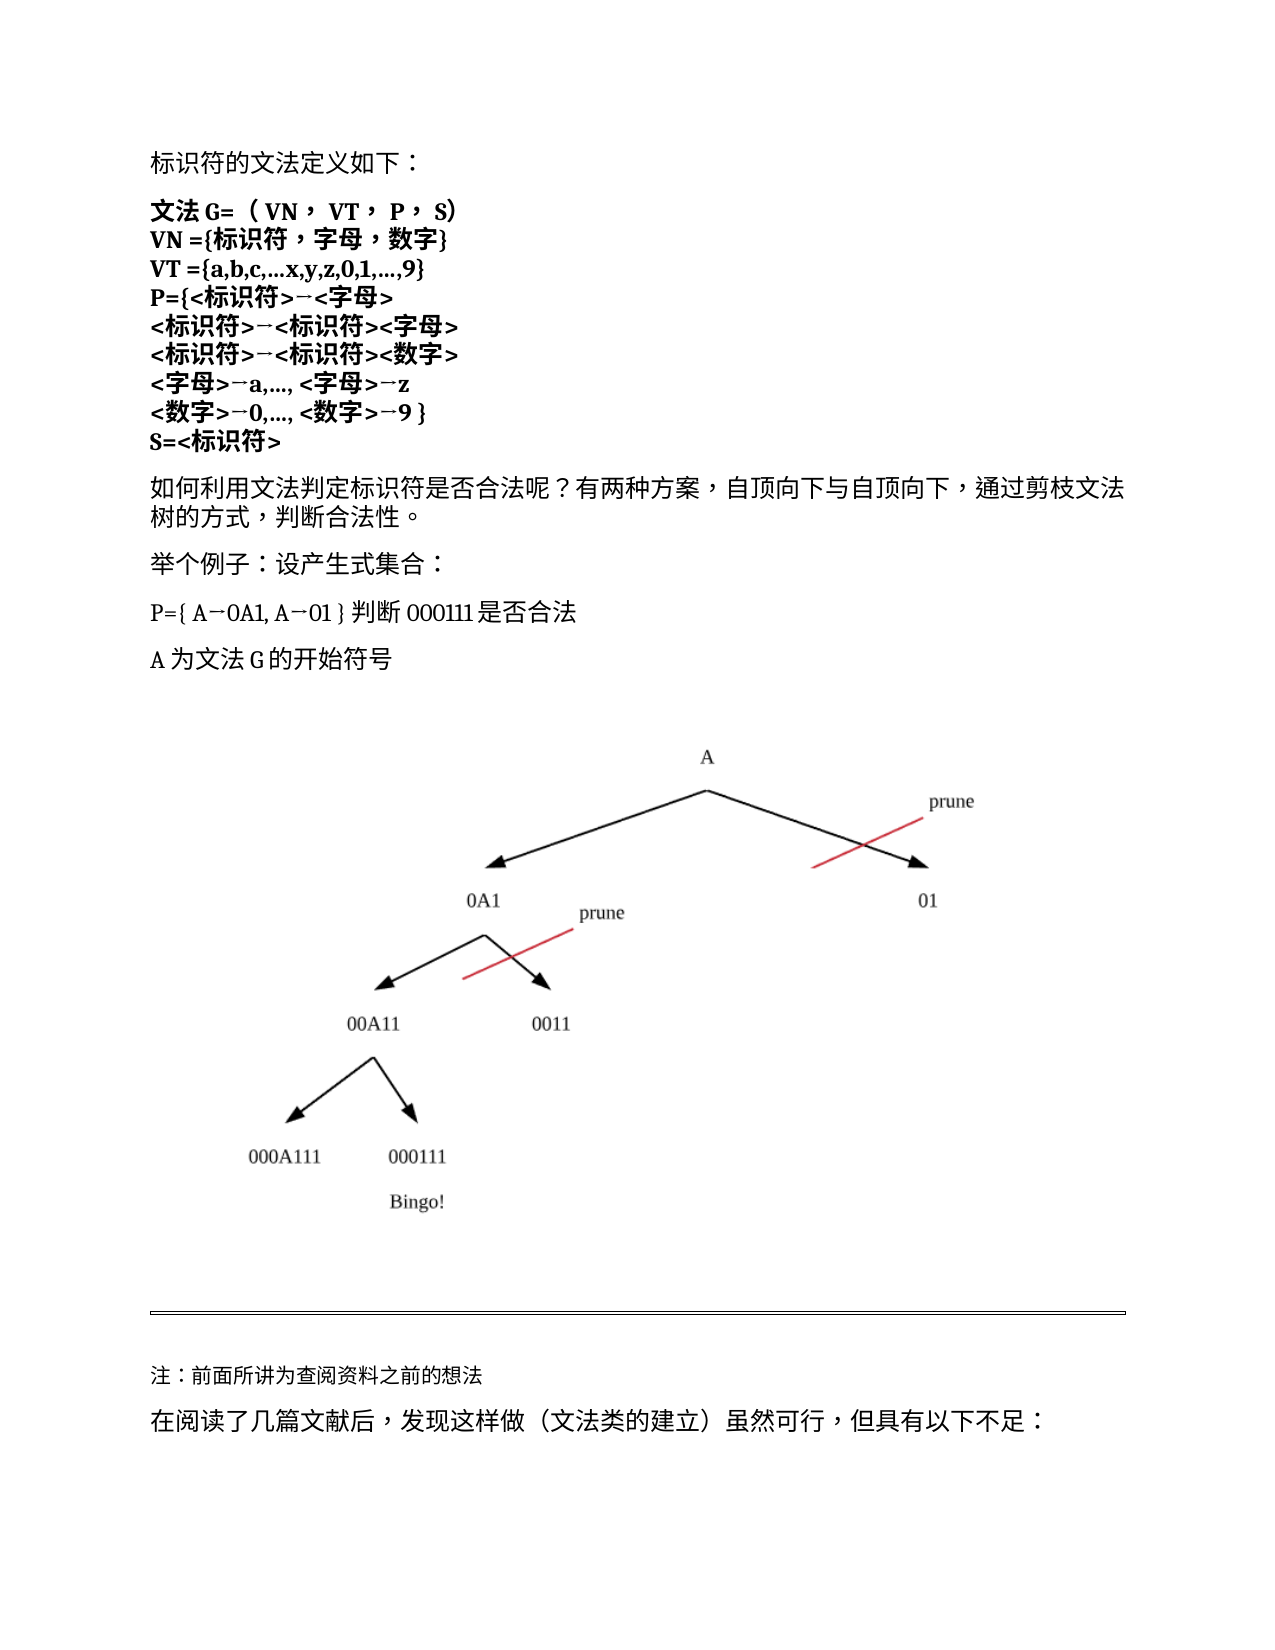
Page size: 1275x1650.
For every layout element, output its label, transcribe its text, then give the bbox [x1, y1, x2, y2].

text 标识符的文法定义如下： [150, 150, 1125, 179]
text 注：前面所讲为查阅资料之前的想法 [150, 1361, 1125, 1389]
text P={ A→0A1, A→01 } 判断000111是否合法 [150, 599, 1125, 627]
text A为文法G的开始符号 [150, 646, 1125, 675]
text 在阅读了几篇文献后，发现这样做（文法类的建立）虽然可行，但具有以下不足： [150, 1408, 1125, 1437]
text 举个例子：设产生式集合： [150, 551, 1125, 580]
text 文法G=（ VN， VT， P， S） VN ={标识符，字母，数字} VT ={a,b,c,…x,y,z,0,1,…,9} P={<标识符>→<字母> <标识符>→<标识符><字母> <标识符>→<标识符><数字> <字母>→a,…, <字母>→z <数字>→0,…, <数字>→9 } S=<标识符> [150, 197, 1125, 456]
picture [168, 693, 1044, 1249]
text 如何利用文法判定标识符是否合法呢？有两种方案，自顶向下与自顶向下，通过剪枝文法树的方式，判断合法性。 [150, 475, 1125, 532]
